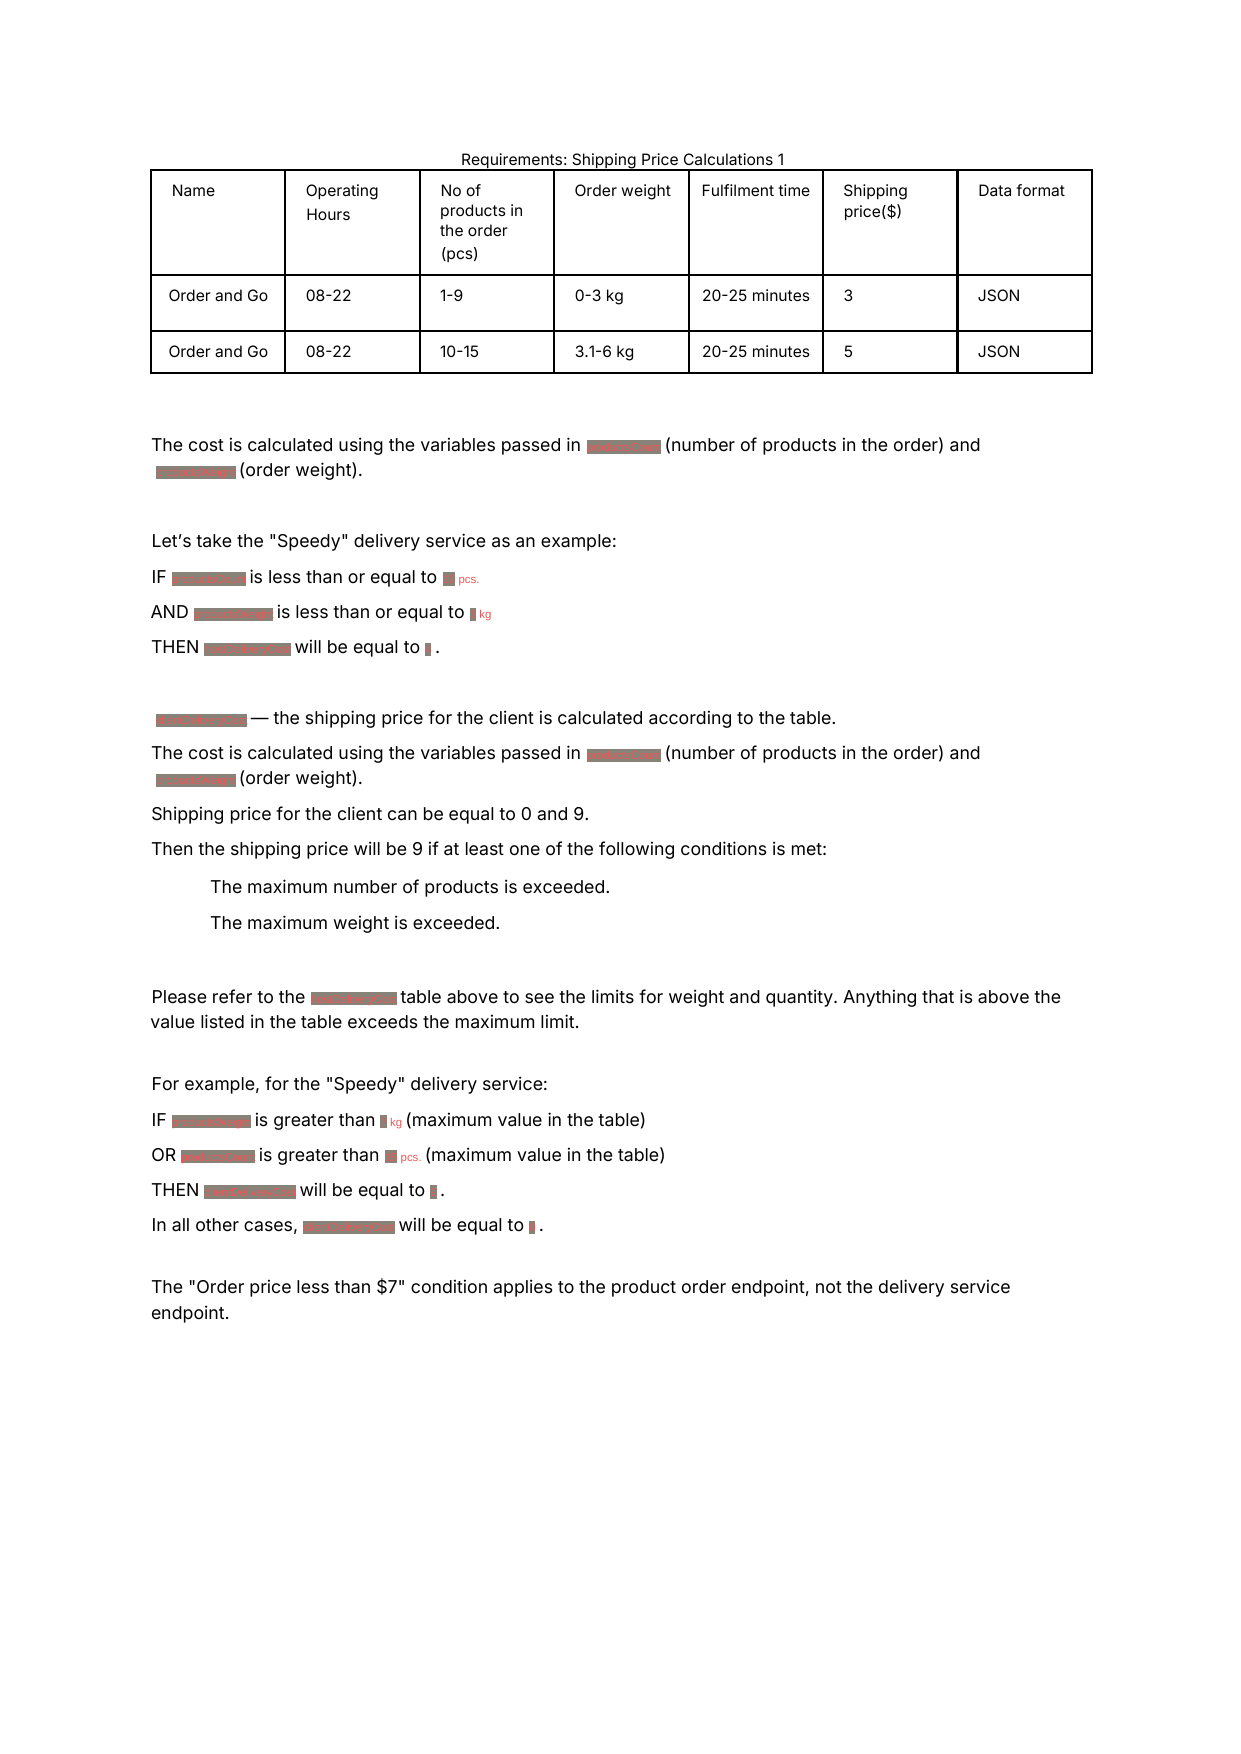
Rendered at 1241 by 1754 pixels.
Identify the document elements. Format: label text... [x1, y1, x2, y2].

table_header Operating Hours [286, 171, 419, 274]
table_header Data format [959, 171, 1091, 274]
text The maximum number of products is exceeded. [210, 876, 1187, 897]
text The cost is calculated using the variables passed in productsCount (number of products in the order) and productsWeight (order weight). [151, 434, 1033, 481]
text AND productsWeight is less than or equal to 3 kg [150, 601, 1187, 623]
text For example, for the "Speedy" delivery service: [151, 1073, 1187, 1095]
table_cell 5 [824, 332, 956, 372]
table_cell 08-22 [286, 332, 419, 372]
text In all other cases, clientDeliveryCost will be equal to 0 . [151, 1214, 1187, 1236]
text Shipping price for the client can be equal to 0 and 9. [151, 803, 1187, 824]
text Please refer to the hostDeliveryCost table above to see the limits for weight and quantity. Anything that is above the value listed in the table exceeds the maximum limit. [150, 986, 1088, 1032]
table_cell 10-15 [421, 332, 553, 372]
table_header Fulfilment time [690, 171, 822, 274]
table_header Shipping price($) [824, 171, 956, 274]
text Requirements: Shipping Price Calculations 1 [58, 150, 1187, 169]
text The cost is calculated using the variables passed in productsCount (number of products in the order) and productsWeight (order weight). [151, 742, 1033, 789]
text clientDeliveryCost — the shipping price for the client is calculated according to the table. [156, 707, 1187, 729]
text IF productsCount is less than or equal to 10 pcs. [151, 566, 1187, 587]
table_header No of products in the order (pcs) [421, 171, 553, 274]
table_cell JSON [959, 332, 1091, 372]
text OR productsCount is greater than 15 pcs. (maximum value in the table) [151, 1144, 1187, 1165]
table_header Name [152, 171, 284, 274]
text IF productsWeight is greater than 7 kg (maximum value in the table) [151, 1109, 1187, 1130]
table_cell Order and Go [152, 276, 284, 330]
text Let’s take the "Speedy" delivery service as an example: [151, 530, 1187, 552]
table_header Order weight [555, 171, 688, 274]
text Then the shipping price will be 9 if at least one of the following conditions is met: [151, 838, 1187, 860]
table_cell 20-25 minutes [690, 332, 822, 372]
text THEN hostDeliveryCost will be equal to 4 . [151, 636, 1187, 658]
text The "Order price less than $7" condition applies to the product order endpoint, not the delivery service endpoint. [151, 1276, 1030, 1324]
table_cell 08-22 [286, 276, 419, 330]
table_cell 20-25 minutes [690, 276, 822, 330]
table_cell Order and Go [152, 332, 284, 372]
text The maximum weight is exceeded. [210, 912, 1187, 934]
table_cell 0-3 kg [555, 276, 688, 330]
table_cell 1-9 [421, 276, 553, 330]
table_cell JSON [959, 276, 1091, 330]
table_cell 3 [824, 276, 956, 330]
text THEN clientDeliveryCost will be equal to 9 . [151, 1179, 1187, 1201]
table_cell 3.1-6 kg [555, 332, 688, 372]
